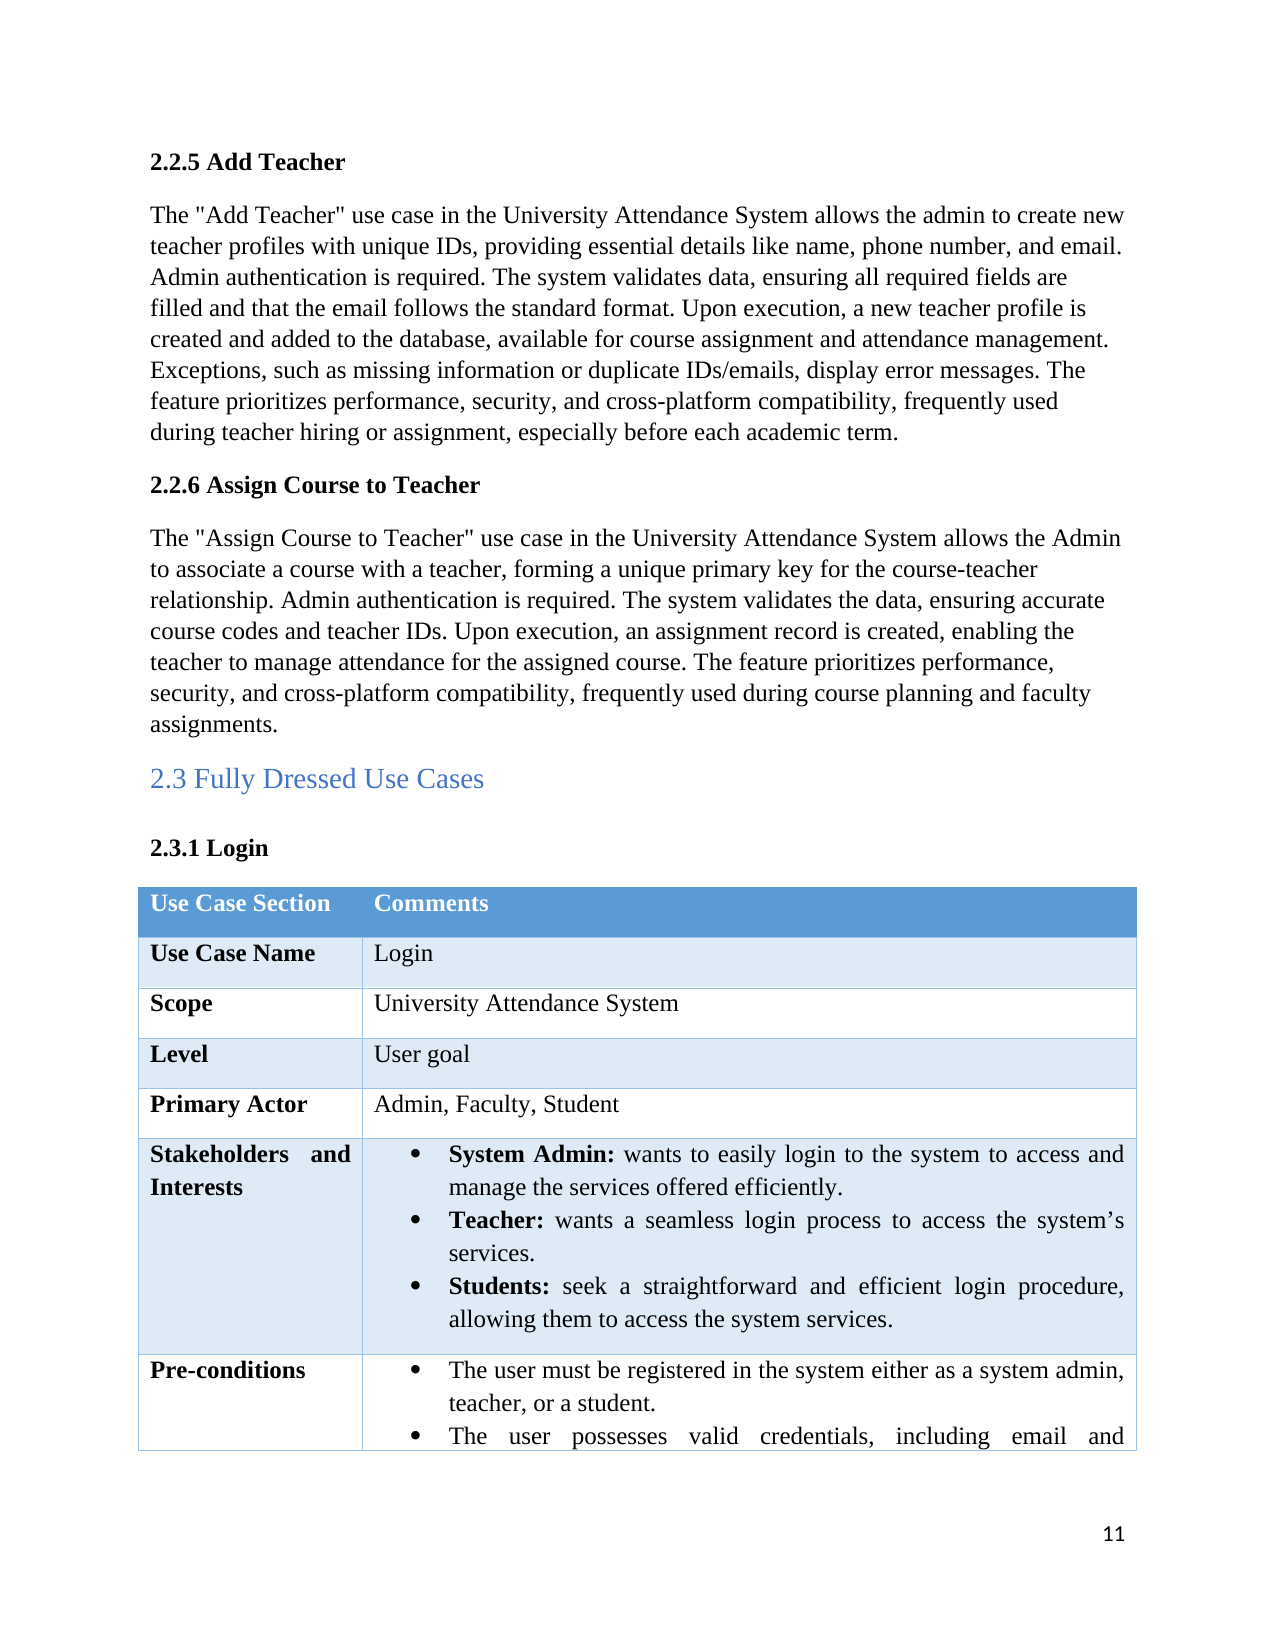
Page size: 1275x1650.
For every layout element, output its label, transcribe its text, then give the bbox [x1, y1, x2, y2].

table_cell Stakeholders and Interests [139, 1139, 362, 1354]
table_cell System Admin: wants to easily login to the system to access and manage the services offered efficiently. Teacher: wants a seamless login process to access the system’s services. Students: seek a straightforward and efficient login procedure, allowing them to access the system services. [363, 1139, 1136, 1354]
text The "Add Teacher" use case in the University Attendance System allows the admin to create new teacher profiles with unique IDs, providing essential details like name, phone number, and email. Admin authentication is required. The system validates data, ensuring all required fields are filled and that the email follows the standard format. Upon execution, a new teacher profile is created and added to the database, available for course assignment and attendance management. Exceptions, such as missing information or duplicate IDs/emails, display error messages. The feature prioritizes performance, security, and cross-platform compatibility, frequently used during teacher hiring or assignment, especially before each academic term. [150, 200, 1125, 446]
table_cell University Attendance System [363, 989, 1136, 1038]
subtitle 2.2.6 Assign Course to Teacher [150, 473, 1125, 498]
table_cell Use Case Name [139, 938, 362, 987]
subtitle 2.3.1 Login [150, 837, 1125, 862]
table_header Use Case Section [139, 888, 362, 937]
table_header Comments [363, 888, 1136, 937]
subtitle 2.3 Fully Dressed Use Cases [150, 761, 1125, 795]
table_cell Level [139, 1039, 362, 1088]
table_cell Admin, Faculty, Student [363, 1089, 1136, 1138]
table_cell Primary Actor [139, 1089, 362, 1138]
table_cell Scope [139, 989, 362, 1038]
table_cell Pre-conditions [139, 1355, 362, 1449]
table_cell Login [363, 938, 1136, 987]
text The "Assign Course to Teacher" use case in the University Attendance System allows the Admin to associate a course with a teacher, forming a unique primary key for the course-teacher relationship. Admin authentication is required. The system validates the data, ensuring accurate course codes and teacher IDs. Upon execution, an assignment record is created, enabling the teacher to manage attendance for the assigned course. The feature prioritizes performance, security, and cross-platform compatibility, frequently used during course planning and faculty assignments. [150, 523, 1125, 738]
subtitle 2.2.5 Add Teacher [150, 150, 1125, 175]
table_cell User goal [363, 1039, 1136, 1088]
